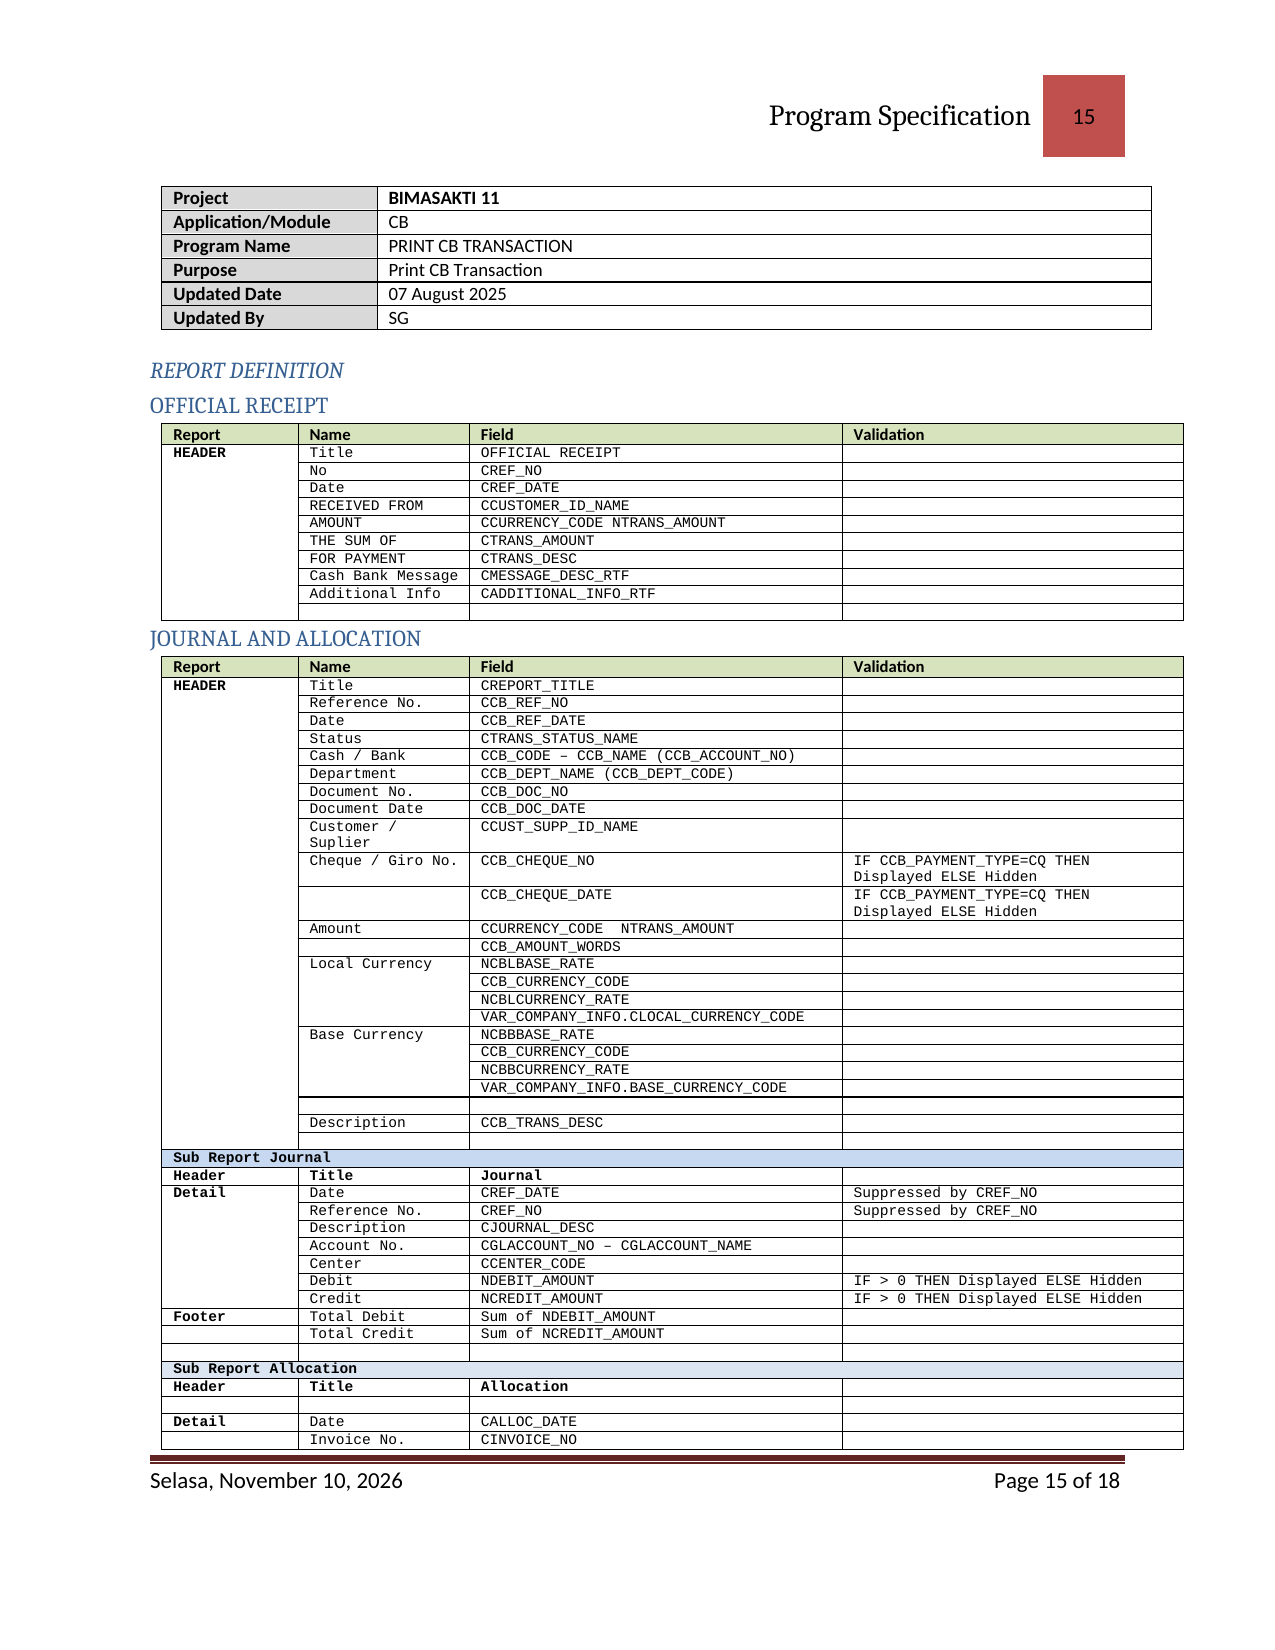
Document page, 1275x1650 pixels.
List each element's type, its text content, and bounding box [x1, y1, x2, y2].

table_cell [843, 516, 1183, 532]
table_cell [843, 1115, 1183, 1132]
table_cell [299, 887, 469, 920]
table_header Name [299, 657, 469, 677]
subtitle JOURNAL AND ALLOCATION [150, 626, 1125, 652]
table_cell Title [299, 1168, 469, 1184]
table_cell [470, 1098, 842, 1114]
table_header Report [162, 657, 298, 677]
table_cell [470, 1133, 842, 1149]
table_cell [843, 974, 1183, 991]
table_cell CREPORT_TITLE [470, 678, 842, 695]
table_cell Header [162, 1379, 298, 1396]
table_cell [843, 921, 1183, 938]
table_cell CCB_CURRENCY_CODE [470, 1045, 842, 1061]
table_cell THE SUM OF [299, 533, 469, 550]
table_cell CADDITIONAL_INFO_RTF [470, 586, 842, 603]
table_cell VAR_COMPANY_INFO.CLOCAL_CURRENCY_CODE [470, 1010, 842, 1026]
table_cell Allocation [470, 1379, 842, 1396]
table_cell Date [299, 713, 469, 730]
table_cell [843, 1027, 1183, 1044]
table_cell [843, 713, 1183, 730]
table_cell CTRANS_DESC [470, 551, 842, 567]
table_cell NCBLCURRENCY_RATE [470, 992, 842, 1008]
table_cell Document No. [299, 784, 469, 800]
table_cell [843, 731, 1183, 747]
table_cell [843, 1238, 1183, 1255]
table_cell [843, 1045, 1183, 1061]
table_cell CTRANS_STATUS_NAME [470, 731, 842, 747]
table_cell [843, 801, 1183, 818]
table_cell [843, 1221, 1183, 1237]
table_cell CCURRENCY_CODE NTRANS_AMOUNT [470, 921, 842, 938]
table_cell [843, 1256, 1183, 1272]
table_cell NCREDIT_AMOUNT [470, 1291, 842, 1308]
table_cell CCUSTOMER_ID_NAME [470, 498, 842, 515]
table_cell NDEBIT_AMOUNT [470, 1274, 842, 1290]
table_cell CCB_CHEQUE_DATE [470, 887, 842, 920]
table_cell NCBLBASE_RATE [470, 957, 842, 973]
table_cell [843, 445, 1183, 462]
table_cell CCB_REF_DATE [470, 713, 842, 730]
table_cell Footer [162, 1309, 298, 1325]
table_cell [843, 1062, 1183, 1079]
table_cell Total Debit [299, 1309, 469, 1325]
table_header Report [162, 424, 298, 444]
table_cell [299, 1098, 469, 1114]
table_cell Invoice No. [299, 1432, 469, 1448]
table_cell Cheque / Giro No. [299, 853, 469, 886]
table_cell Document Date [299, 801, 469, 818]
table_cell HEADER [162, 445, 298, 620]
table_cell [843, 498, 1183, 515]
table_cell Suppressed by CREF_NO [843, 1203, 1183, 1220]
table_cell [299, 939, 469, 956]
table_cell CCB_DOC_DATE [470, 801, 842, 818]
table_cell CCURRENCY_CODE NTRANS_AMOUNT [470, 516, 842, 532]
table_cell Status [299, 731, 469, 747]
table_cell Additional Info [299, 586, 469, 603]
table_cell [470, 1344, 842, 1361]
table_header Field [470, 424, 842, 444]
table_cell CCB_DEPT_NAME (CCB_DEPT_CODE) [470, 766, 842, 783]
table_cell [843, 766, 1183, 783]
subtitle REPORT DEFINITION [150, 358, 1125, 385]
table_header Field [470, 657, 842, 677]
table_cell HEADER [162, 678, 298, 1149]
table_cell [843, 551, 1183, 567]
table_cell [843, 696, 1183, 712]
table_cell CREF_NO [470, 463, 842, 479]
table_cell [162, 1326, 298, 1343]
table_cell [843, 1309, 1183, 1325]
table_cell Sum of NDEBIT_AMOUNT [470, 1309, 842, 1325]
table_cell Cash Bank Message [299, 569, 469, 585]
table_cell Sub Report Allocation [162, 1362, 1183, 1378]
table_cell [162, 1344, 298, 1361]
table_cell CCB_CHEQUE_NO [470, 853, 842, 886]
table_cell Base Currency [299, 1027, 469, 1096]
table_cell Amount [299, 921, 469, 938]
table_cell [843, 1010, 1183, 1026]
table_cell [843, 1168, 1183, 1184]
table_cell Sub Report Journal [162, 1150, 1183, 1167]
table_cell CCB_DOC_NO [470, 784, 842, 800]
table_cell Local Currency [299, 957, 469, 1026]
table_cell [843, 569, 1183, 585]
table_cell CREF_DATE [470, 481, 842, 497]
table_cell [843, 463, 1183, 479]
table_cell CCB_REF_NO [470, 696, 842, 712]
table_cell Reference No. [299, 696, 469, 712]
table_cell [299, 604, 469, 620]
table_cell CCB_CURRENCY_CODE [470, 974, 842, 991]
table_cell CGLACCOUNT_NO – CGLACCOUNT_NAME [470, 1238, 842, 1255]
table_cell OFFICIAL RECEIPT [470, 445, 842, 462]
table_cell Suppressed by CREF_NO [843, 1186, 1183, 1202]
table_cell Sum of NCREDIT_AMOUNT [470, 1326, 842, 1343]
table_cell Total Credit [299, 1326, 469, 1343]
table_cell NCBBBASE_RATE [470, 1027, 842, 1044]
table_cell Date [299, 1414, 469, 1431]
table_cell Account No. [299, 1238, 469, 1255]
table_cell [843, 1133, 1183, 1149]
table_cell Title [299, 445, 469, 462]
table_cell Detail [162, 1414, 298, 1431]
table_cell AMOUNT [299, 516, 469, 532]
table_cell CCB_TRANS_DESC [470, 1115, 842, 1132]
table_cell Debit [299, 1274, 469, 1290]
table_cell [843, 957, 1183, 973]
table_header Validation [843, 657, 1183, 677]
table_cell Title [299, 1379, 469, 1396]
table_cell CMESSAGE_DESC_RTF [470, 569, 842, 585]
table_cell RECEIVED FROM [299, 498, 469, 515]
table_cell Description [299, 1115, 469, 1132]
table_cell [299, 1397, 469, 1413]
table_cell Journal [470, 1168, 842, 1184]
table_cell Department [299, 766, 469, 783]
table_cell [843, 586, 1183, 603]
table_cell [843, 533, 1183, 550]
table_cell [843, 992, 1183, 1008]
table_cell [843, 1414, 1183, 1431]
table_cell [843, 678, 1183, 695]
table_cell CREF_NO [470, 1203, 842, 1220]
table_cell [843, 481, 1183, 497]
table_cell Header [162, 1168, 298, 1184]
table_cell [843, 939, 1183, 956]
table_cell Date [299, 1186, 469, 1202]
table_cell Center [299, 1256, 469, 1272]
table_cell [470, 1397, 842, 1413]
table_cell [843, 1080, 1183, 1096]
table_cell [843, 1432, 1183, 1448]
table_cell CJOURNAL_DESC [470, 1221, 842, 1237]
table_cell IF CCB_PAYMENT_TYPE=CQ THEN Displayed ELSE Hidden [843, 853, 1183, 886]
table_cell IF CCB_PAYMENT_TYPE=CQ THEN Displayed ELSE Hidden [843, 887, 1183, 920]
table_cell [299, 1344, 469, 1361]
table_cell [843, 784, 1183, 800]
table_cell Customer / Suplier [299, 819, 469, 852]
table_cell CREF_DATE [470, 1186, 842, 1202]
table_header Validation [843, 424, 1183, 444]
table_cell CCENTER_CODE [470, 1256, 842, 1272]
table_cell [843, 1379, 1183, 1396]
table_cell CALLOC_DATE [470, 1414, 842, 1431]
table_cell No [299, 463, 469, 479]
table_cell CINVOICE_NO [470, 1432, 842, 1448]
table_cell [843, 1098, 1183, 1114]
table_cell Title [299, 678, 469, 695]
table_cell CTRANS_AMOUNT [470, 533, 842, 550]
table_cell CCUST_SUPP_ID_NAME [470, 819, 842, 852]
table_header Name [299, 424, 469, 444]
table_cell FOR PAYMENT [299, 551, 469, 567]
table_cell [843, 1326, 1183, 1343]
table_cell [843, 1344, 1183, 1361]
table_cell [843, 1397, 1183, 1413]
table_cell [162, 1397, 298, 1413]
table_cell CCB_CODE – CCB_NAME (CCB_ACCOUNT_NO) [470, 749, 842, 765]
table_cell VAR_COMPANY_INFO.BASE_CURRENCY_CODE [470, 1080, 842, 1096]
subtitle OFFICIAL RECEIPT [150, 393, 1125, 419]
table_cell [843, 749, 1183, 765]
table_cell Cash / Bank [299, 749, 469, 765]
table_cell CCB_AMOUNT_WORDS [470, 939, 842, 956]
table_cell Date [299, 481, 469, 497]
table_cell [843, 604, 1183, 620]
table_cell Reference No. [299, 1203, 469, 1220]
table_cell Credit [299, 1291, 469, 1308]
table_cell IF > 0 THEN Displayed ELSE Hidden [843, 1274, 1183, 1290]
table_cell Detail [162, 1186, 298, 1308]
table_cell [162, 1432, 298, 1448]
table_cell [470, 604, 842, 620]
table_cell [843, 819, 1183, 852]
table_cell Description [299, 1221, 469, 1237]
table_cell [299, 1133, 469, 1149]
table_cell NCBBCURRENCY_RATE [470, 1062, 842, 1079]
table_cell IF > 0 THEN Displayed ELSE Hidden [843, 1291, 1183, 1308]
